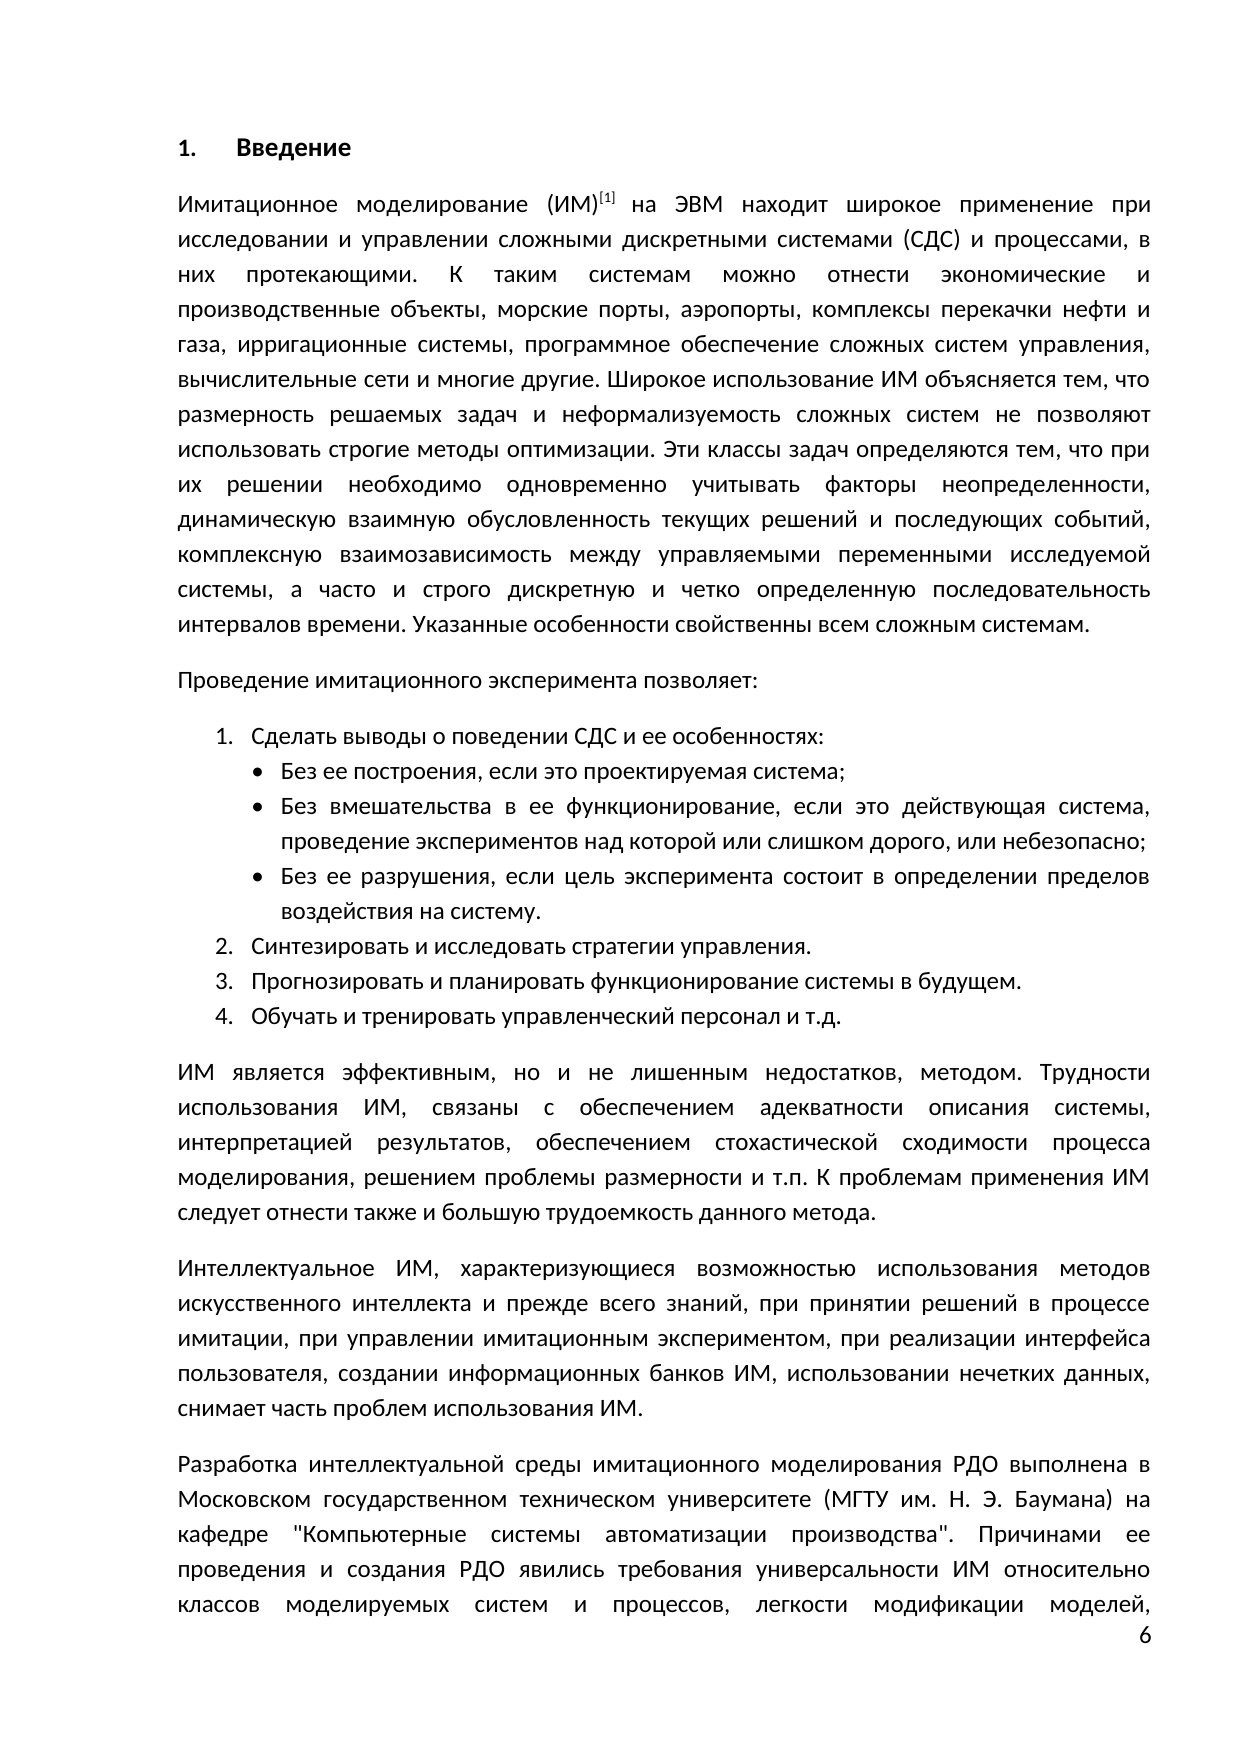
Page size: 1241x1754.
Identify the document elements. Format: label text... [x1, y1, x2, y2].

text Имитационное моделирование (ИМ)[1] на ЭВМ находит широкое применение при исследовании и управлении сложными дискретными системами (СДС) и процессами, в них протекающими. К таким системам можно отнести экономические и производственные объекты, морские порты, аэропорты, комплексы перекачки нефти и газа, ирригационные системы, программное обеспечение сложных систем управления, вычислительные сети и многие другие. Широкое использование ИМ объясняется тем, что размерность решаемых задач и неформализуемость сложных систем не позволяют использовать строгие методы оптимизации. Эти классы задач определяются тем, что при их решении необходимо одновременно учитывать факторы неопределенности, динамическую взаимную обусловленность текущих решений и последующих событий, комплексную взаимозависимость между управляемыми переменными исследуемой системы, а часто и строго дискретную и четко определенную последовательность интервалов времени. Указанные особенности свойственны всем сложным системам. [177, 189, 1152, 639]
text ИМ является эффективным, но и не лишенным недостатков, методом. Трудности использования ИМ, связаны с обеспечением адекватности описания системы, интерпретацией результатов, обеспечением стохастической сходимости процесса моделирования, решением проблемы размерности и т.п. К проблемам применения ИМ следует отнести также и большую трудоемкость данного метода. [177, 1056, 1152, 1227]
text Проведение имитационного эксперимента позволяет: [177, 664, 1152, 695]
text Интеллектуальное ИМ, характеризующиеся возможностью использования методов искусственного интеллекта и прежде всего знаний, при принятии решений в процессе имитации, при управлении имитационным экспериментом, при реализации интерфейса пользователя, создании информационных банков ИМ, использовании нечетких данных, снимает часть проблем использования ИМ. [177, 1252, 1152, 1422]
list Обучать и тренировать управленческий персонал и т.д. [215, 1000, 1152, 1031]
list Без ее построения, если это проектируемая система; [251, 755, 1152, 786]
list Сделать выводы о поведении СДС и ее особенностях: [215, 720, 1152, 751]
list Прогнозировать и планировать функционирование системы в будущем. [215, 965, 1152, 996]
list Без вмешательства в ее функционирование, если это действующая система, проведение экспериментов над которой или слишком дорого, или небезопасно; [251, 790, 1152, 856]
list Синтезировать и исследовать стратегии управления. [215, 930, 1152, 961]
list Без ее разрушения, если цель эксперимента состоит в определении пределов воздействия на систему. [251, 860, 1152, 926]
subtitle Введение [177, 131, 1152, 164]
